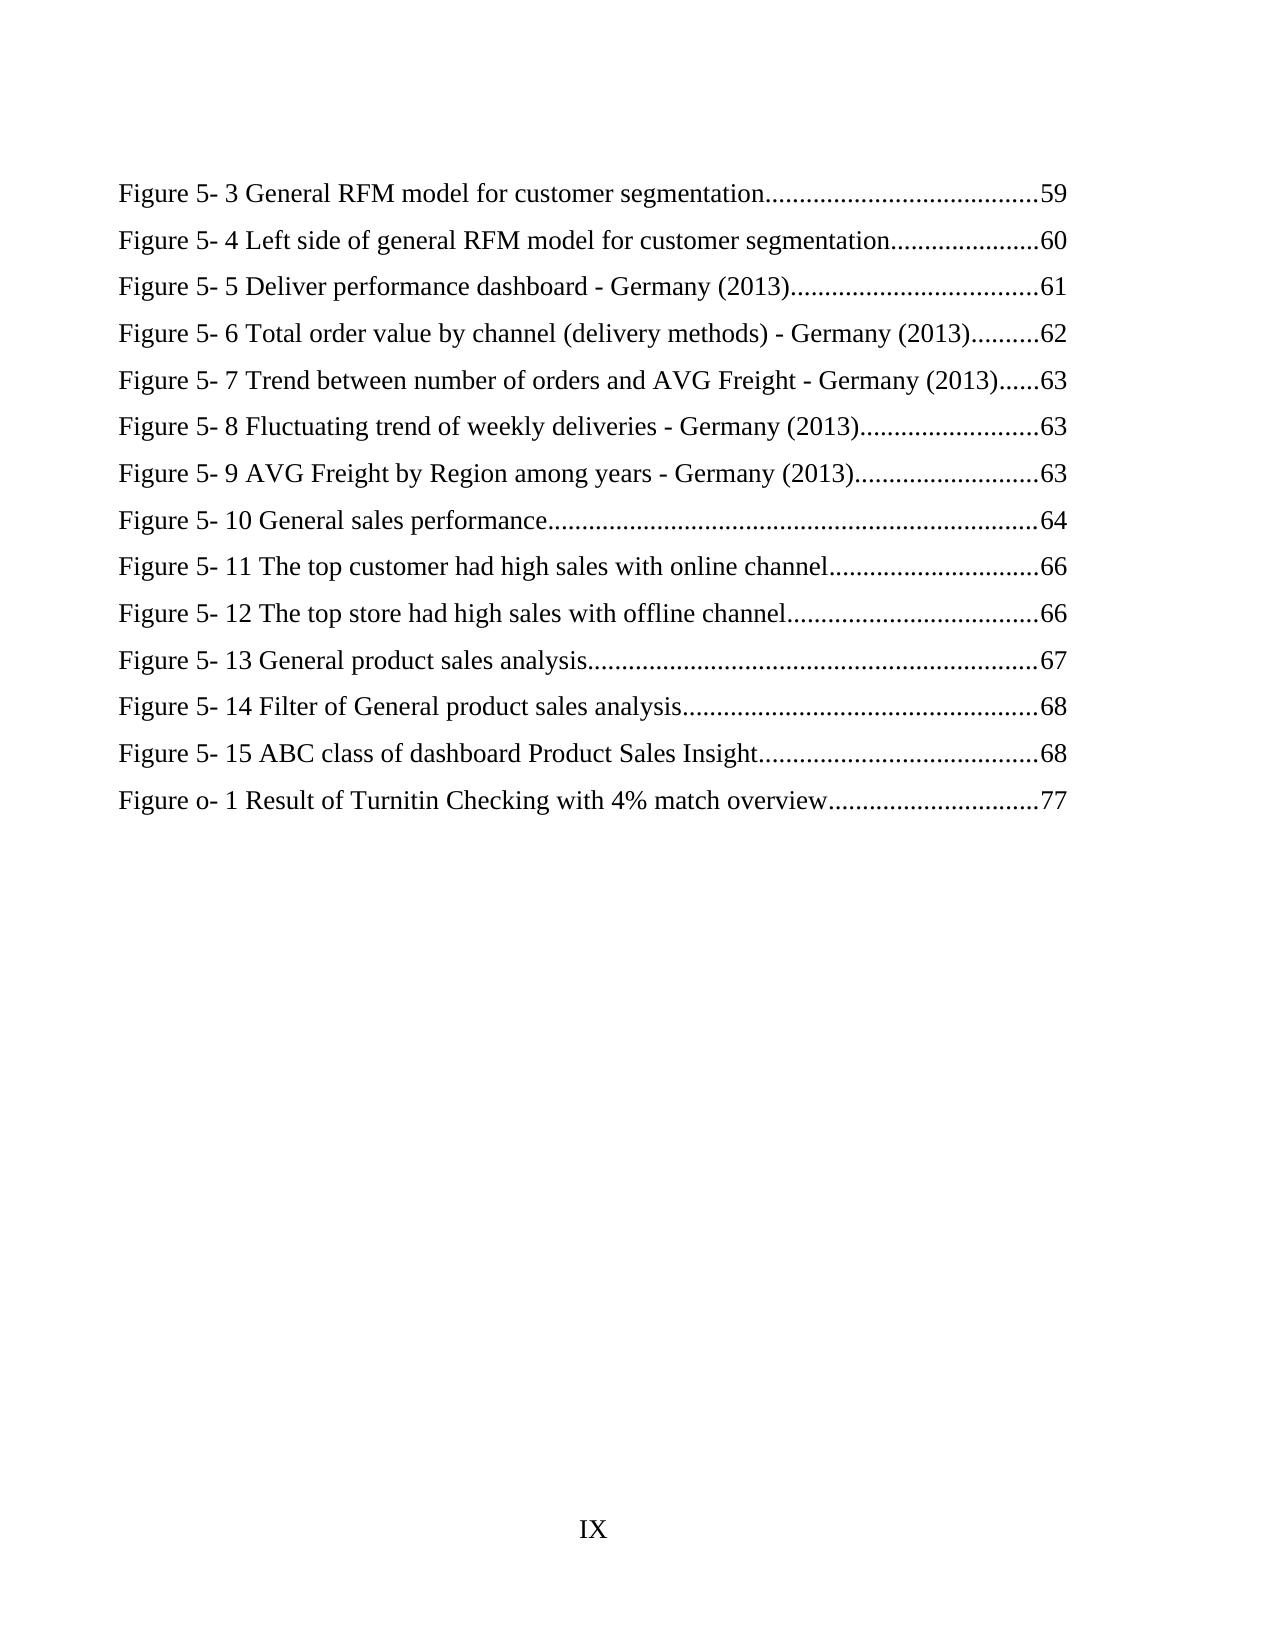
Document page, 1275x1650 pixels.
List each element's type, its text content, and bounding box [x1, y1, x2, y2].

text Figure o- 1 Result of Turnitin Checking with 4% match overview 77 [118, 784, 1068, 815]
text Figure 5- 14 Filter of General product sales analysis 68 [118, 691, 1068, 722]
text Figure 5- 5 Deliver performance dashboard - Germany (2013) 61 [118, 271, 1068, 302]
text Figure 5- 4 Left side of general RFM model for customer segmentation 60 [118, 224, 1068, 255]
text Figure 5- 13 General product sales analysis 67 [118, 644, 1068, 675]
text Figure 5- 6 Total order value by channel (delivery methods) - Germany (2013) 62 [118, 317, 1068, 348]
text Figure 5- 12 The top store had high sales with offline channel 66 [118, 597, 1068, 628]
text Figure 5- 3 General RFM model for customer segmentation 59 [118, 177, 1068, 208]
text Figure 5- 10 General sales performance 64 [118, 504, 1068, 535]
text Figure 5- 7 Trend between number of orders and AVG Freight - Germany (2013) 63 [118, 364, 1068, 395]
text Figure 5- 11 The top customer had high sales with online channel 66 [118, 551, 1068, 582]
text Figure 5- 15 ABC class of dashboard Product Sales Insight 68 [118, 737, 1068, 768]
text Figure 5- 8 Fluctuating trend of weekly deliveries - Germany (2013) 63 [118, 411, 1068, 442]
text Figure 5- 9 AVG Freight by Region among years - Germany (2013) 63 [118, 457, 1068, 488]
